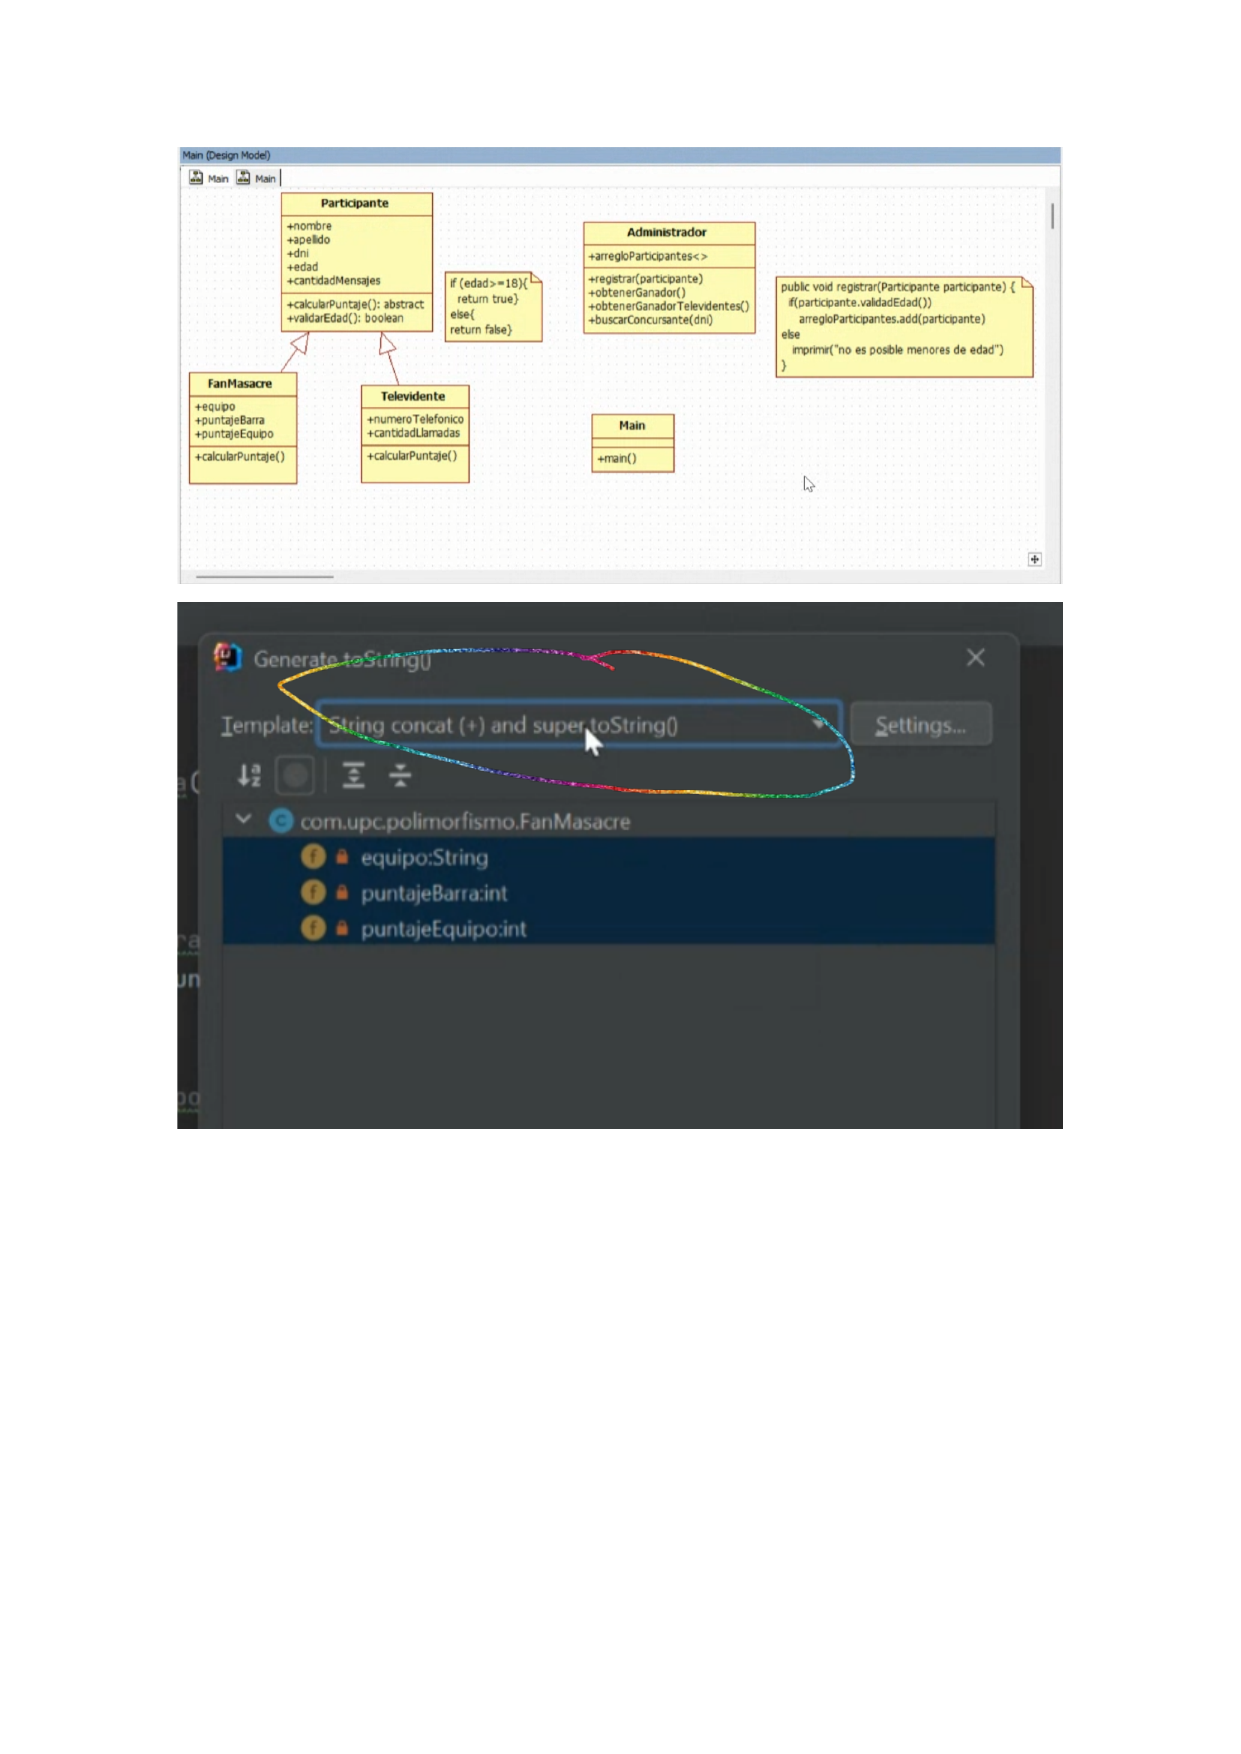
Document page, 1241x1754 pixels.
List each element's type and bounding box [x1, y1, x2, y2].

picture [177, 147, 1063, 584]
picture [177, 602, 1063, 1129]
